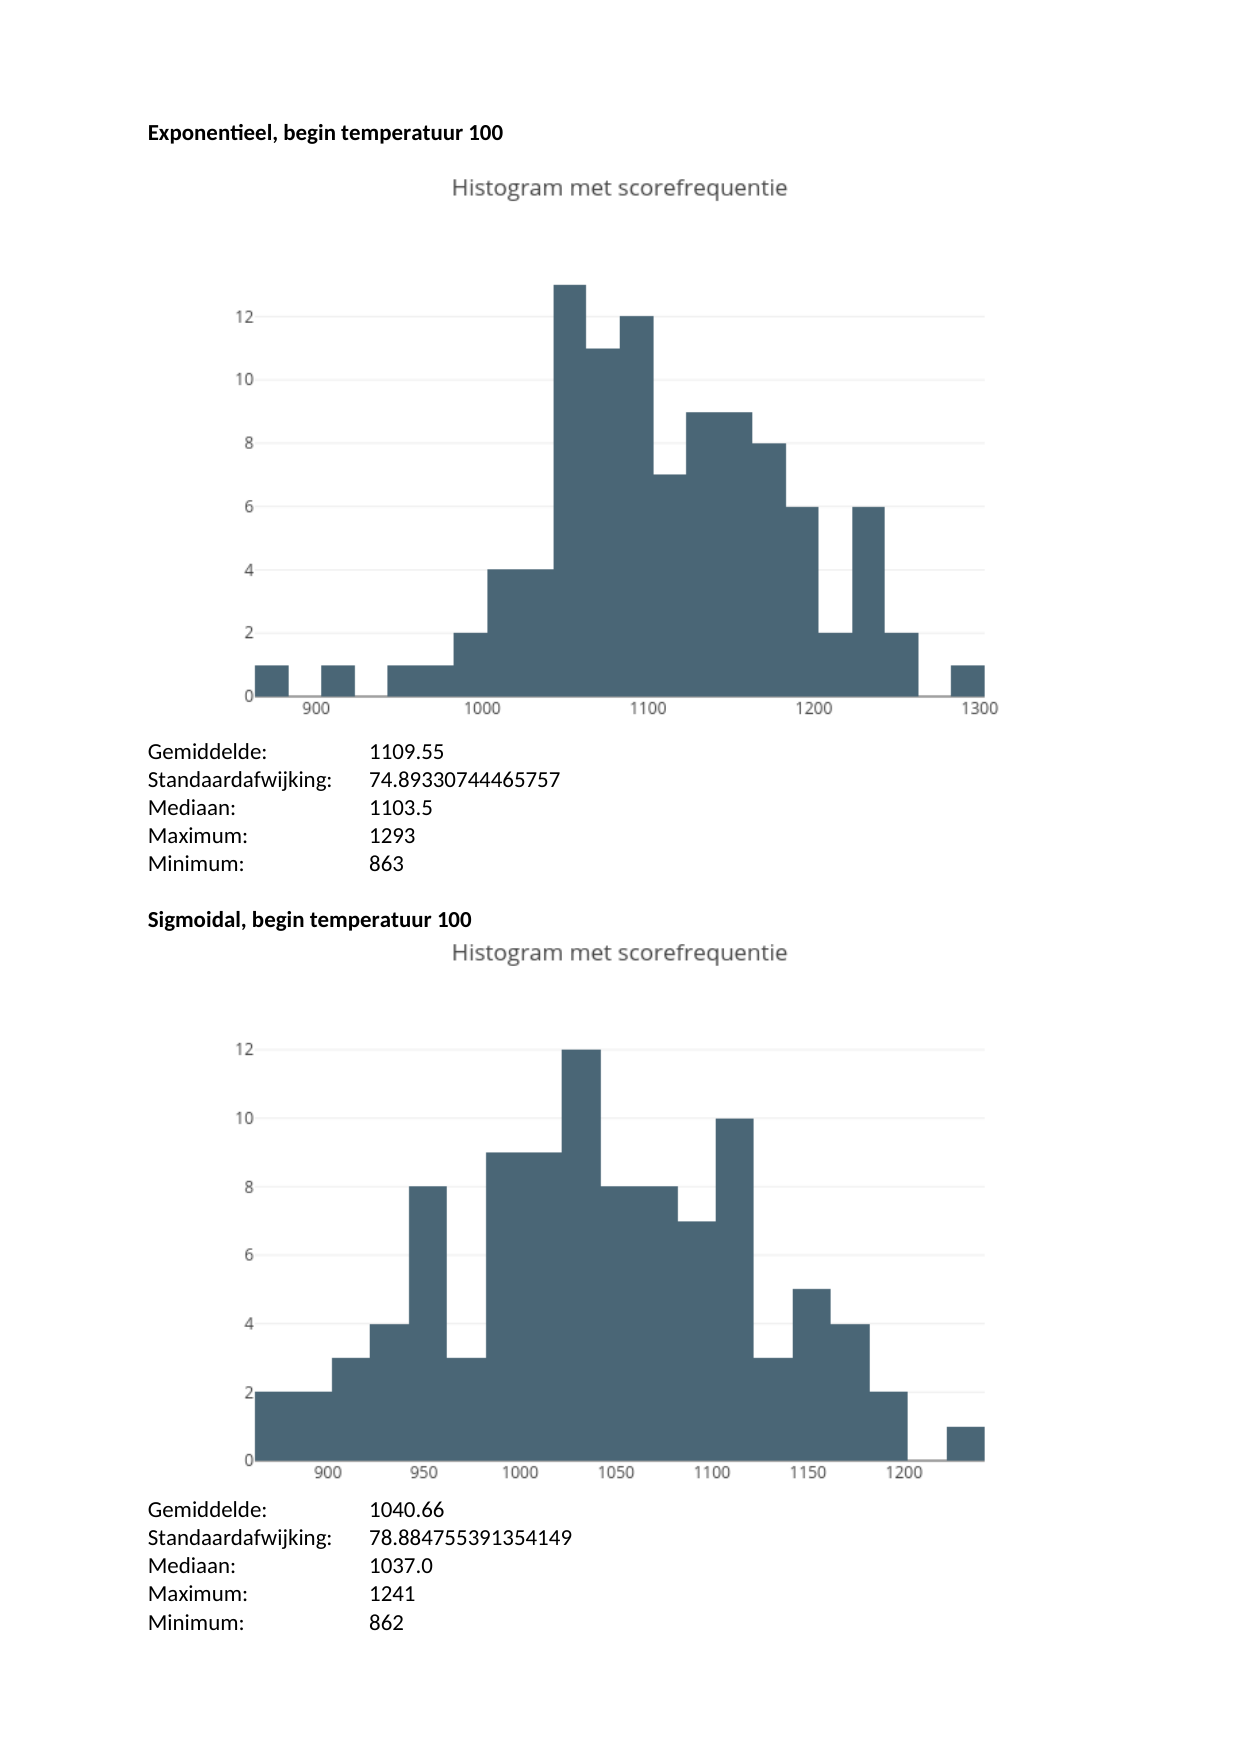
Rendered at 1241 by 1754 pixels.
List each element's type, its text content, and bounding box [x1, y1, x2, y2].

text Exponentieel, begin temperatuur 100 [148, 118, 1092, 146]
picture [147, 933, 1093, 1496]
text Maximum: 1241 [148, 1579, 1092, 1608]
text Standaardafwijking: 74.89330744465757 [148, 765, 1092, 793]
text Gemiddelde: 1109.55 [148, 737, 1092, 765]
text Minimum: 862 [148, 1608, 1092, 1636]
text Sigmoidal, begin temperatuur 100 [148, 905, 1092, 933]
picture [147, 165, 1093, 737]
text Minimum: 863 [148, 849, 1092, 877]
text Standaardafwijking: 78.884755391354149 [148, 1523, 1092, 1552]
text Maximum: 1293 [148, 821, 1092, 849]
text Gemiddelde: 1040.66 [148, 1496, 1092, 1523]
text Mediaan: 1103.5 [148, 793, 1092, 821]
text Mediaan: 1037.0 [148, 1552, 1092, 1579]
